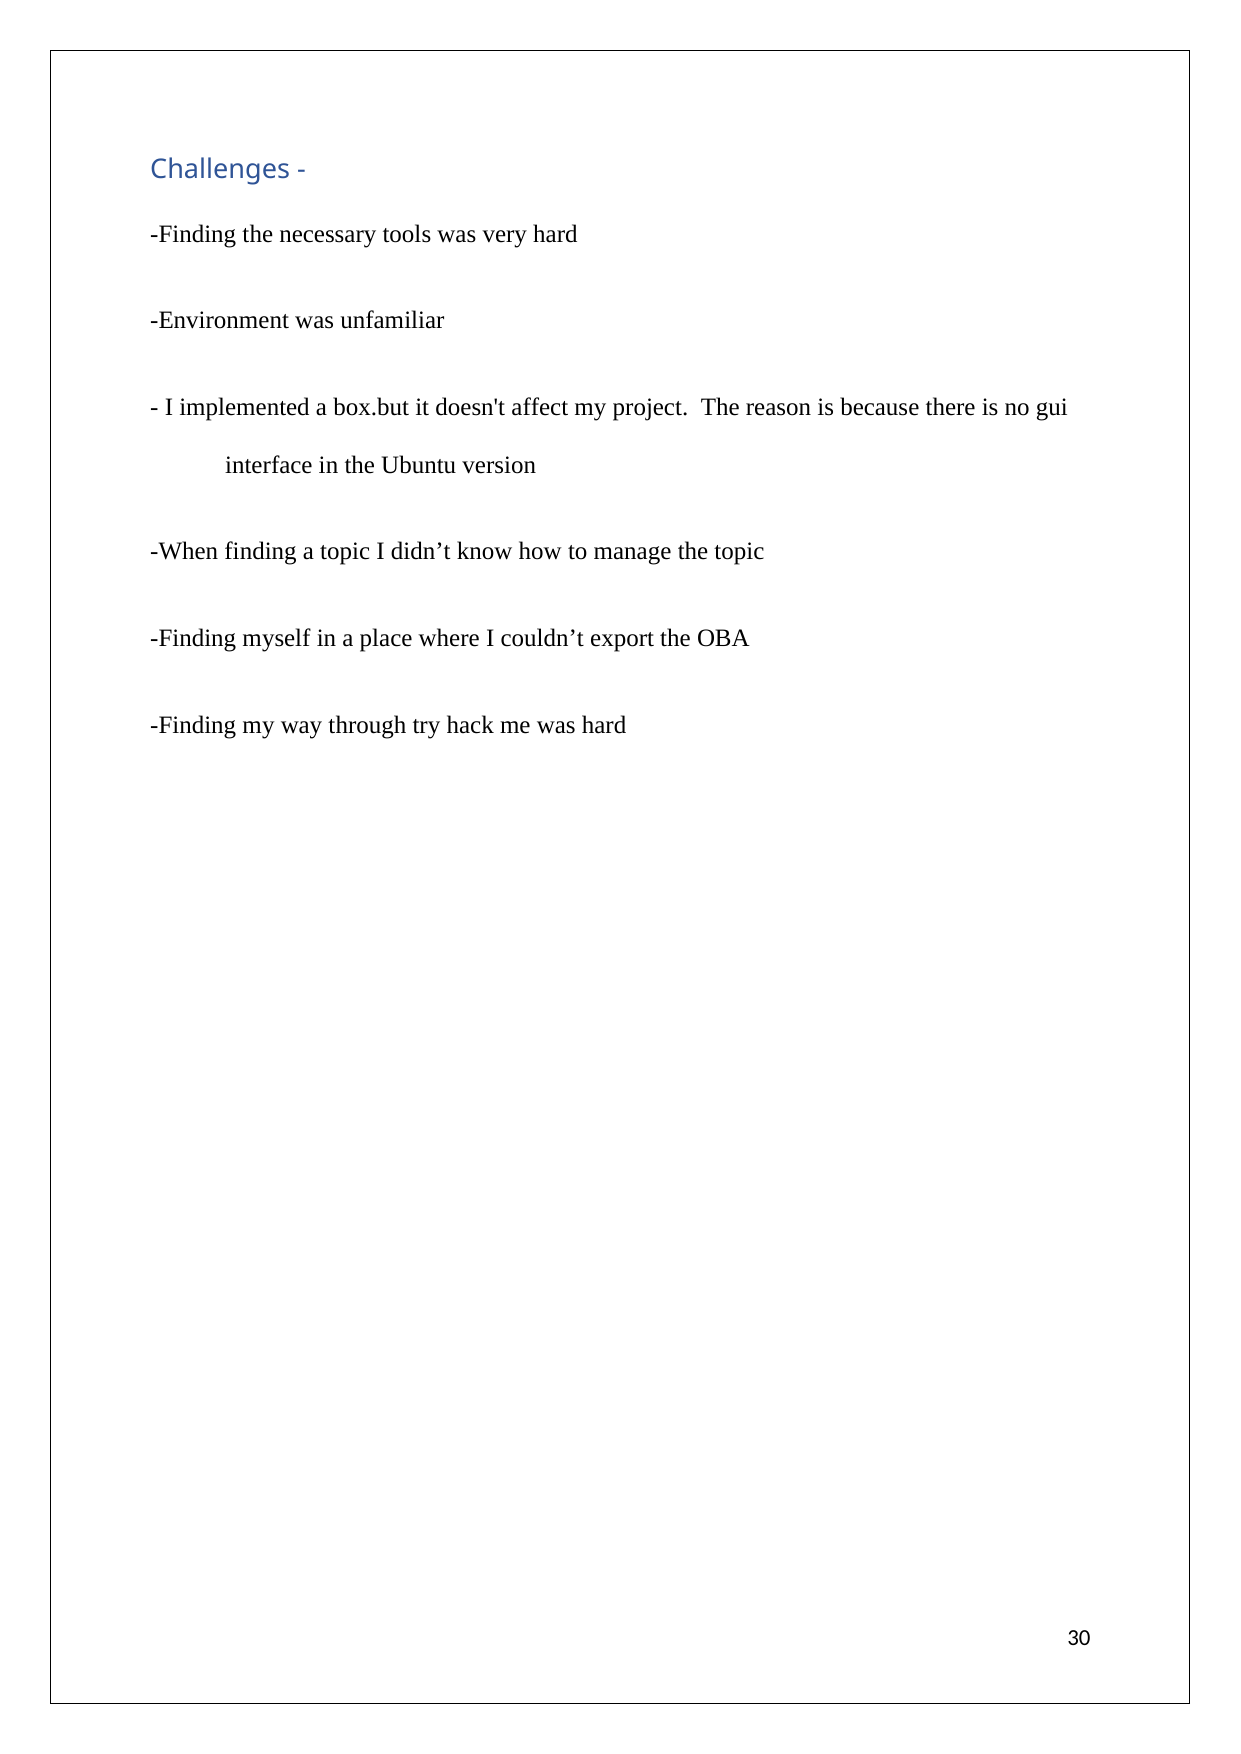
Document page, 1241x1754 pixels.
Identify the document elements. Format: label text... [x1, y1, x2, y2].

text -Environment was unfamiliar [150, 306, 1090, 334]
subtitle Challenges - [150, 150, 1090, 187]
text - I implemented a box.but it doesn't affect my project. The reason is because there is no gui interface in the Ubuntu version [150, 392, 1090, 478]
text -Finding myself in a place where I couldn’t export the OBA [150, 623, 1090, 652]
text -Finding the necessary tools was very hard [150, 219, 1090, 248]
text -When finding a topic I didn’t know how to manage the topic [150, 536, 1090, 565]
text -Finding my way through try hack me was hard [150, 710, 1090, 738]
